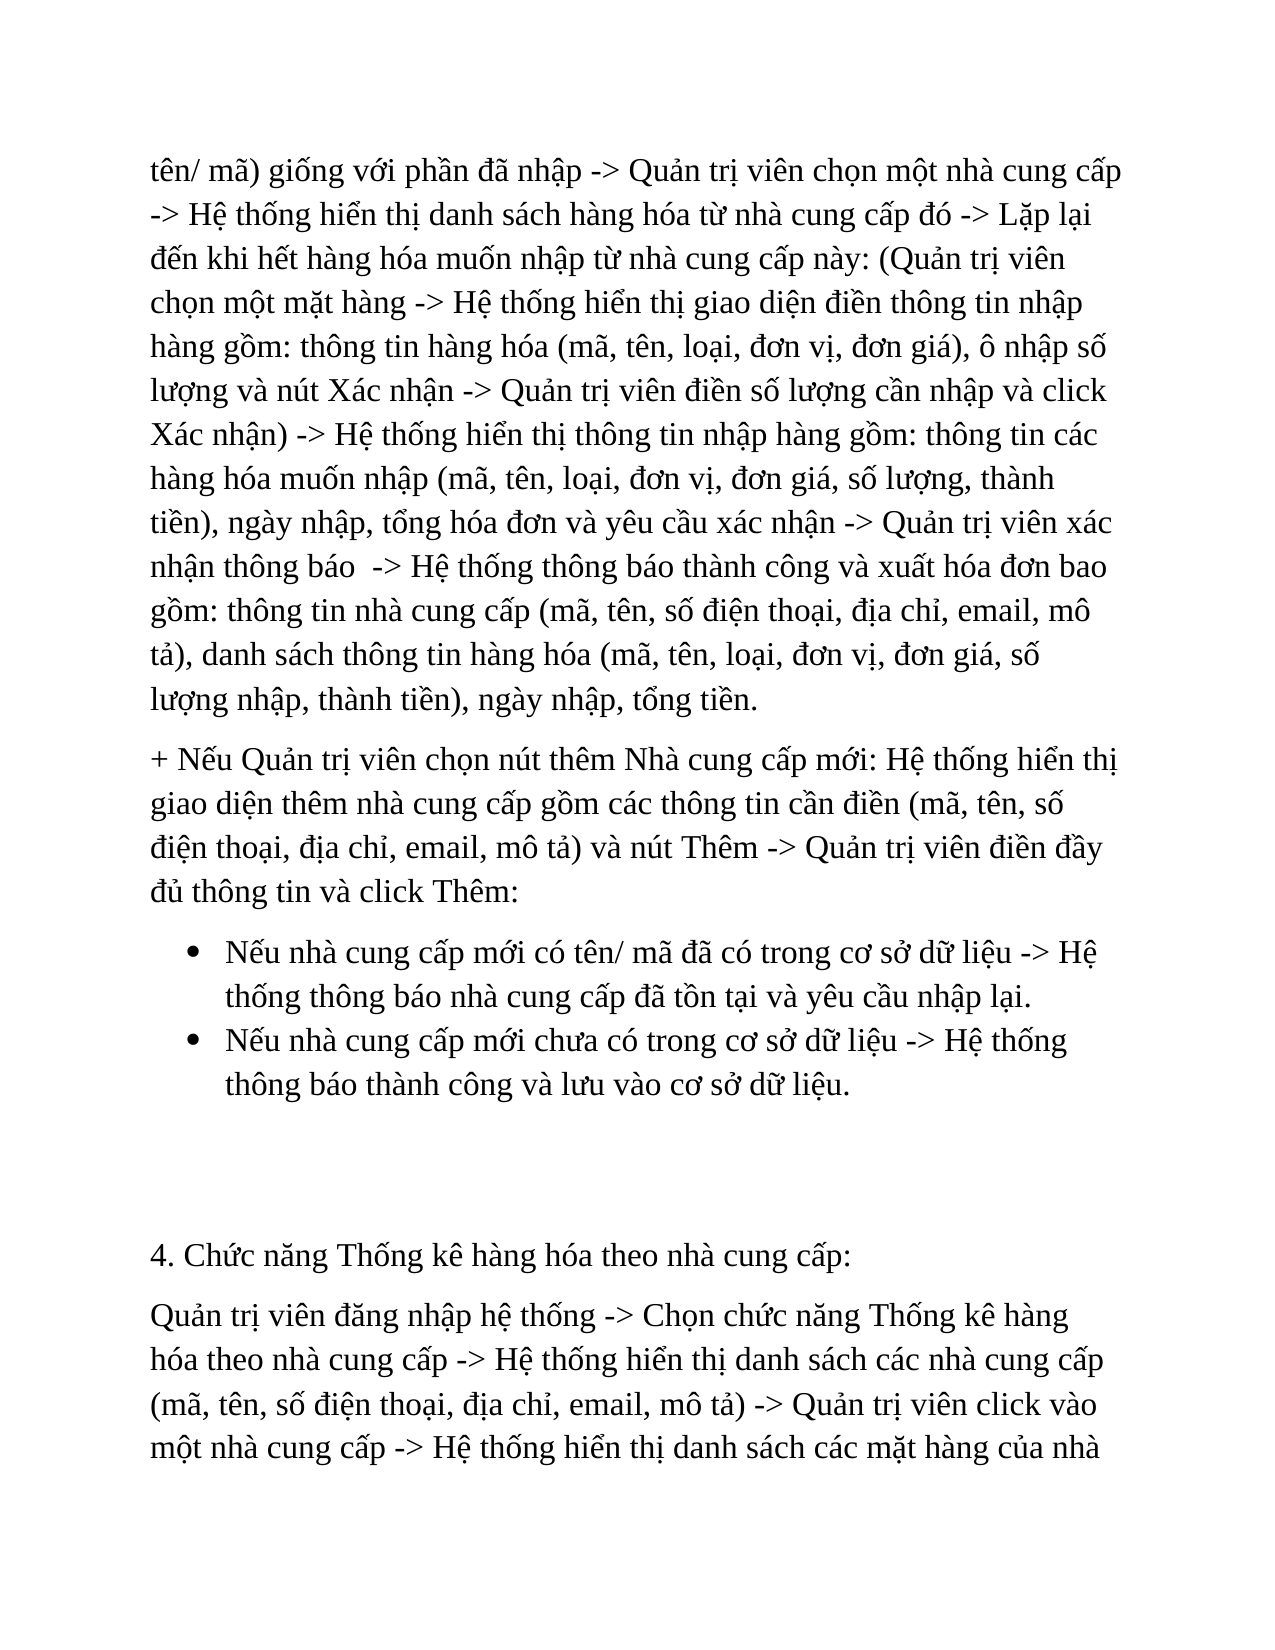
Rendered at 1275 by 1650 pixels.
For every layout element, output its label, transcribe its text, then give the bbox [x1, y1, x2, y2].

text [150, 150, 1125, 717]
text 4. Chức năng Thống kê hàng hóa theo nhà cung cấp: [150, 1235, 1125, 1273]
text + Nếu Quản trị viên chọn nút thêm Nhà cung cấp mới: Hệ thống hiển thị giao diện thêm nhà cung cấp gồm các thông tin cần điền (mã, tên, số điện thoại, địa chỉ, email, mô tả) và nút Thêm -> Quản trị viên điền đầy đủ thông tin và click Thêm: [150, 739, 1125, 910]
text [150, 1296, 1125, 1466]
list Nếu nhà cung cấp mới chưa có trong cơ sở dữ liệu -> Hệ thống thông báo thành công và lưu vào cơ sở dữ liệu. [187, 1021, 1125, 1103]
list Nếu nhà cung cấp mới có tên/ mã đã có trong cơ sở dữ liệu -> Hệ thống thông báo nhà cung cấp đã tồn tại và yêu cầu nhập lại. [187, 932, 1125, 1015]
